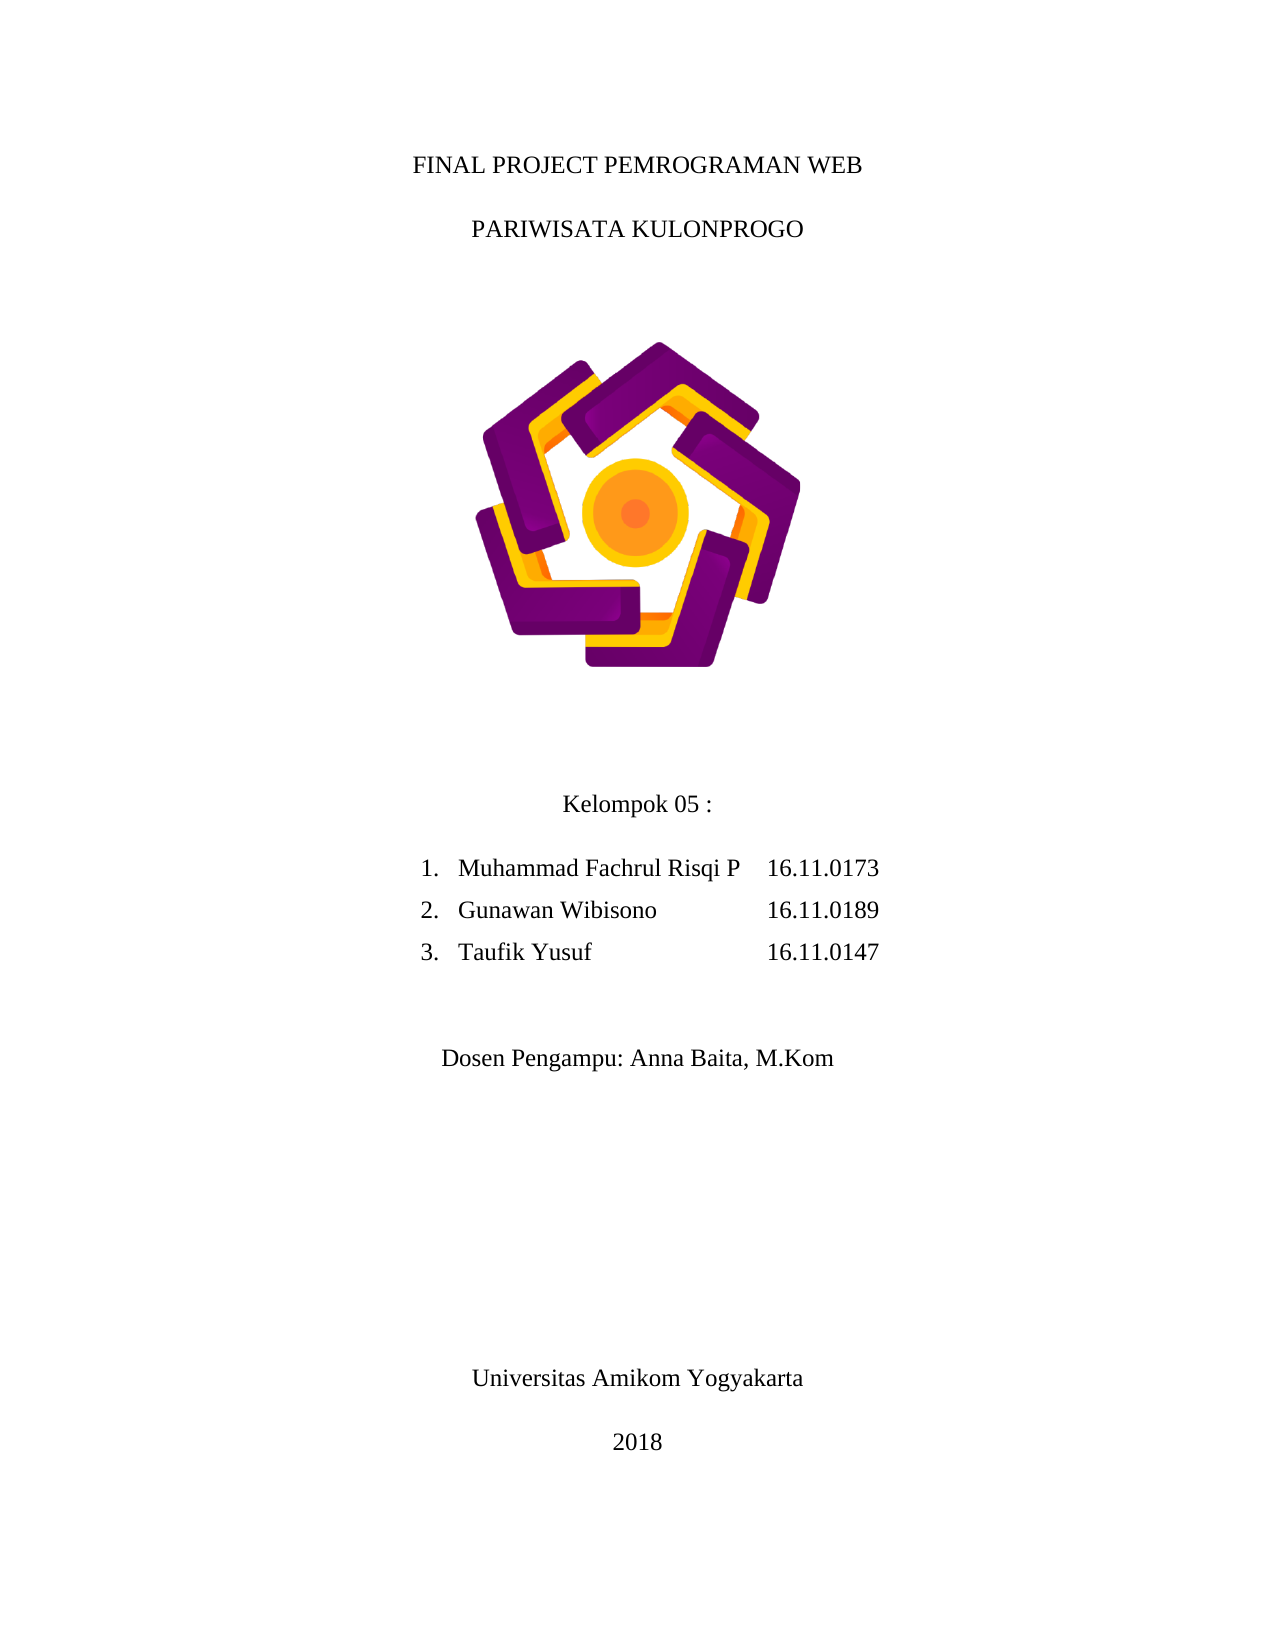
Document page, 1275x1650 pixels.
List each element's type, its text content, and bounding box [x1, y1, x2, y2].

text Universitas Amikom Yogyakarta [150, 1363, 1125, 1392]
table_header 16.11.0173 [755, 854, 1038, 895]
text Dosen Pengampu: Anna Baita, M.Kom [150, 1043, 1125, 1072]
table_header Muhammad Fachrul Risqi P [372, 854, 755, 895]
text PARIWISATA KULONPROGO [150, 214, 1125, 243]
text FINAL PROJECT PEMROGRAMAN WEB [150, 150, 1125, 179]
table_cell 16.11.0189 [755, 895, 1038, 937]
picture [475, 342, 801, 667]
text Kelompok 05 : [150, 789, 1125, 818]
table_cell Gunawan Wibisono [372, 895, 755, 937]
table_cell 16.11.0147 [755, 937, 1038, 979]
text 2018 [150, 1427, 1125, 1456]
table_cell Taufik Yusuf [372, 937, 755, 979]
